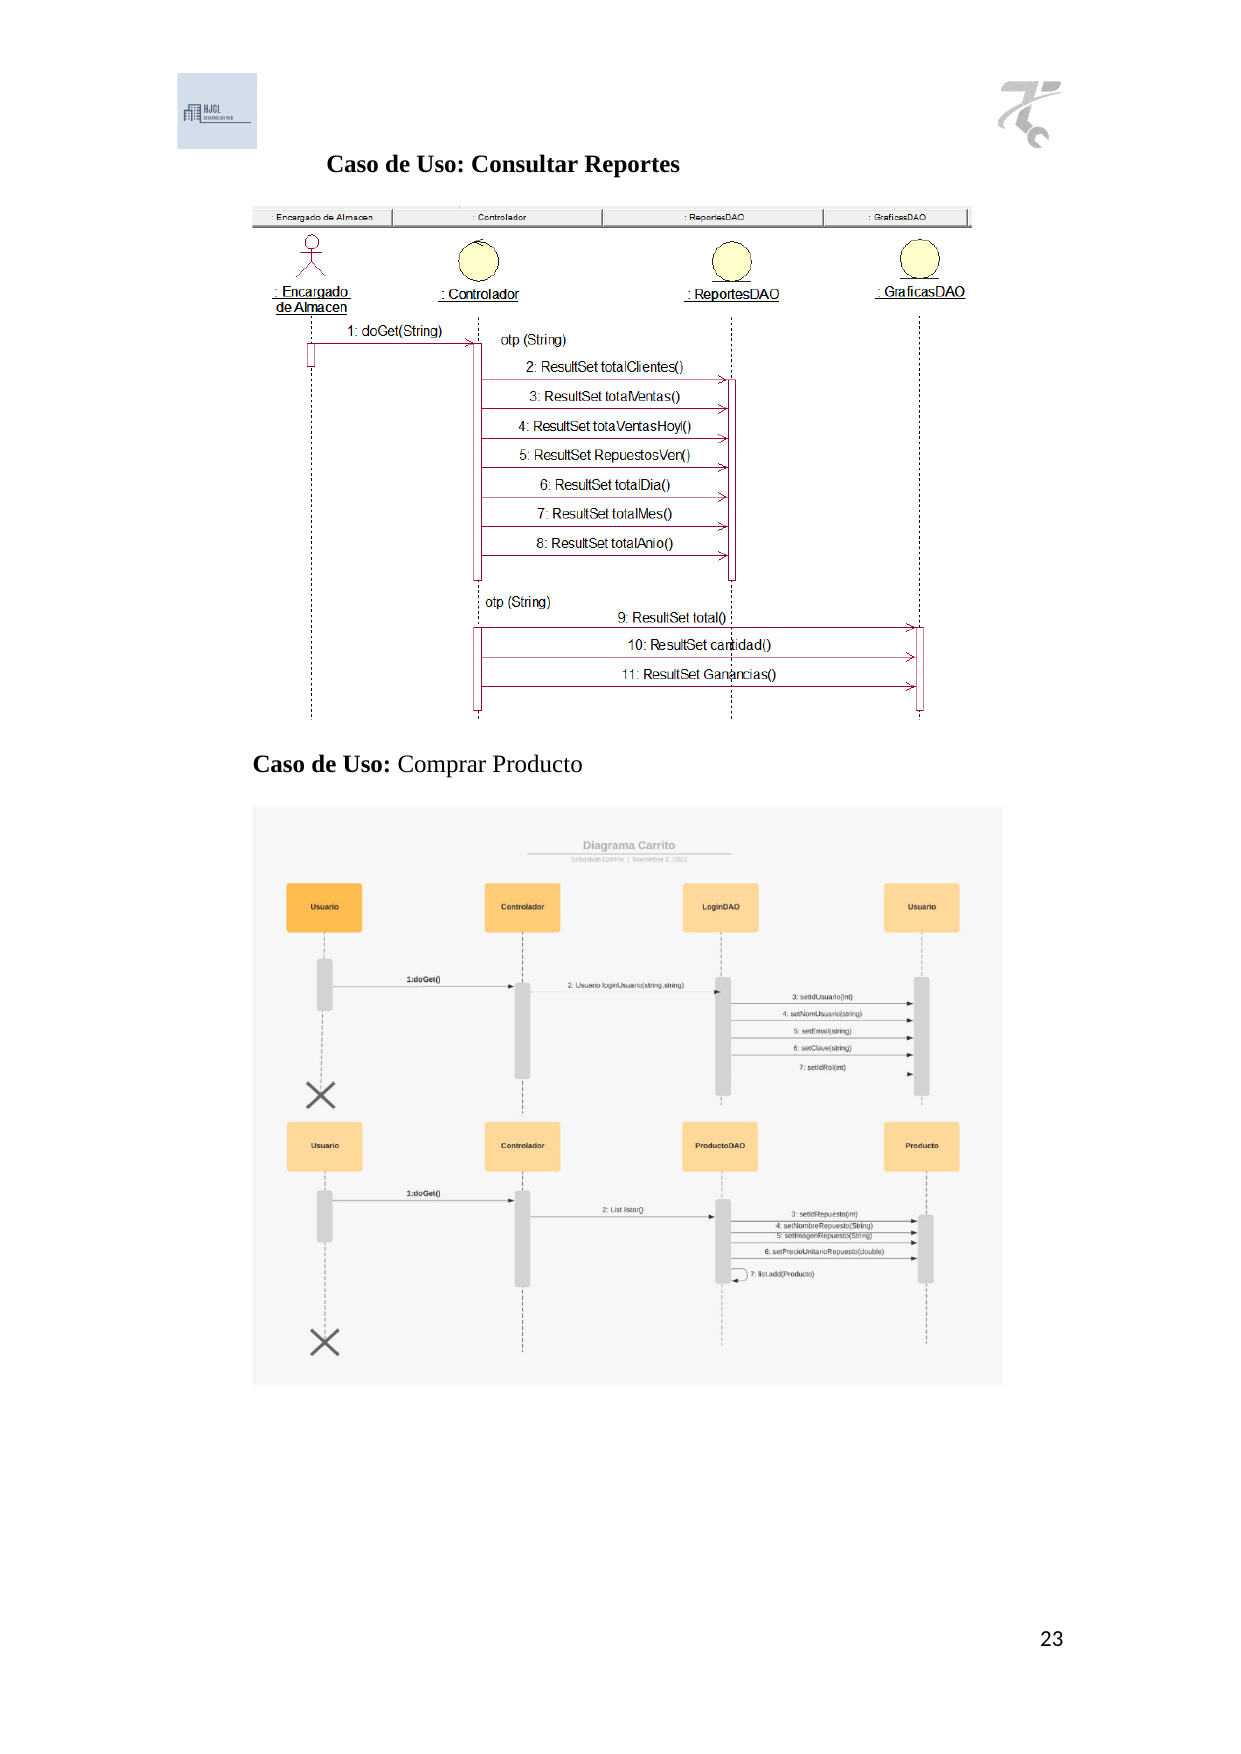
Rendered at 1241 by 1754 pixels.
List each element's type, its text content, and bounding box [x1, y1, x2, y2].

picture [252, 206, 972, 720]
picture [252, 806, 1003, 1386]
text Caso de Uso: Comprar Producto [177, 749, 1063, 777]
picture [177, 73, 258, 149]
text Caso de Uso: Consultar Reportes [251, 149, 1063, 177]
picture [997, 81, 1063, 149]
